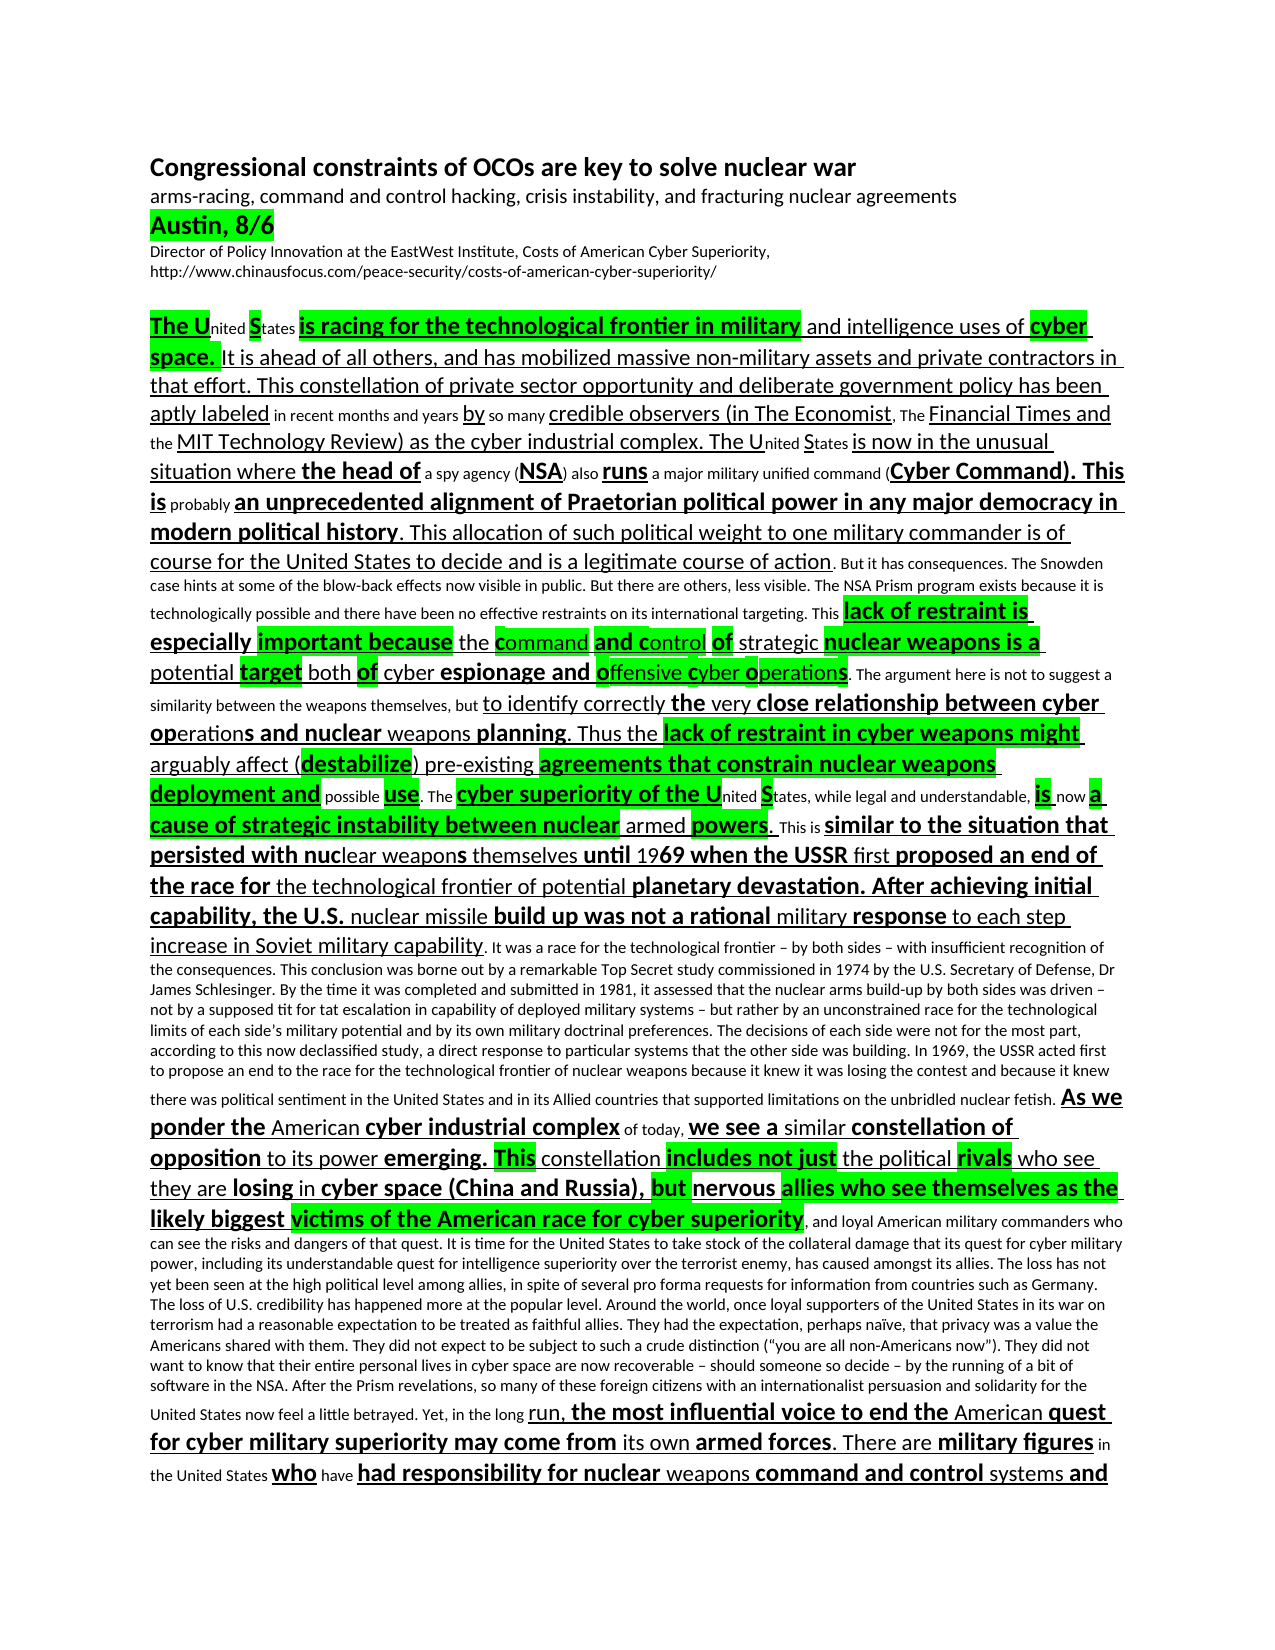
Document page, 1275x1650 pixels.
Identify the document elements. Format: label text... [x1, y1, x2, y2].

subtitle Congressional constraints of OCOs are key to solve nuclear war [150, 150, 1125, 183]
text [150, 310, 1125, 1487]
text Austin, 8/6 [150, 208, 1125, 241]
text Director of Policy Innovation at the EastWest Institute, Costs of American Cyber Superiority, http://www.chinausfocus.com/peace-security/costs-of-american-cyber-superiority/ [150, 241, 1125, 282]
text arms-racing, command and control hacking, crisis instability, and fracturing nuclear agreements [150, 183, 1125, 208]
